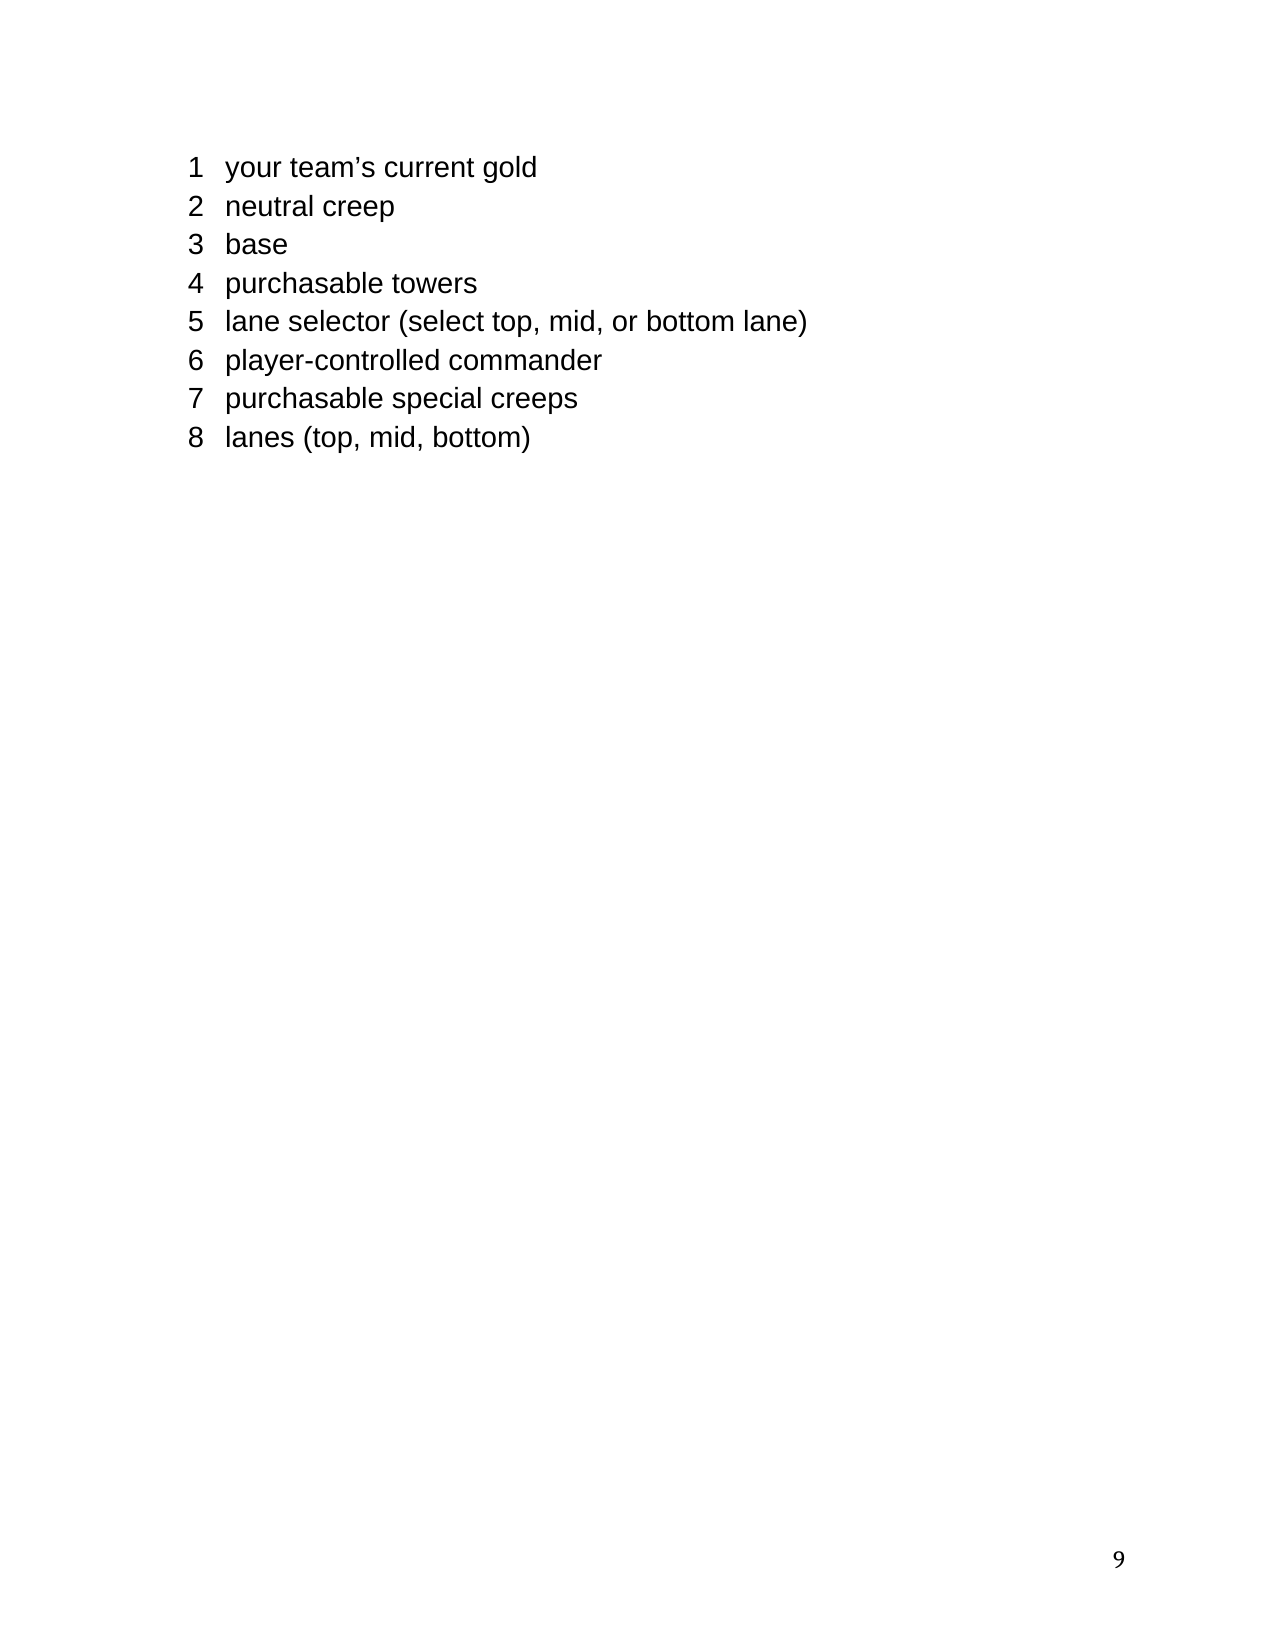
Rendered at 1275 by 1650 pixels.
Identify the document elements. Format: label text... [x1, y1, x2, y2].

list player-controlled commander [188, 343, 1125, 376]
list purchasable special creeps [188, 381, 1125, 415]
list your team’s current gold [188, 150, 1125, 183]
list lane selector (select top, mid, or bottom lane) [188, 304, 1125, 338]
list purchasable towers [188, 266, 1125, 299]
list neutral creep [188, 188, 1125, 222]
list lanes (top, mid, bottom) [188, 420, 1125, 453]
list base [188, 227, 1125, 261]
